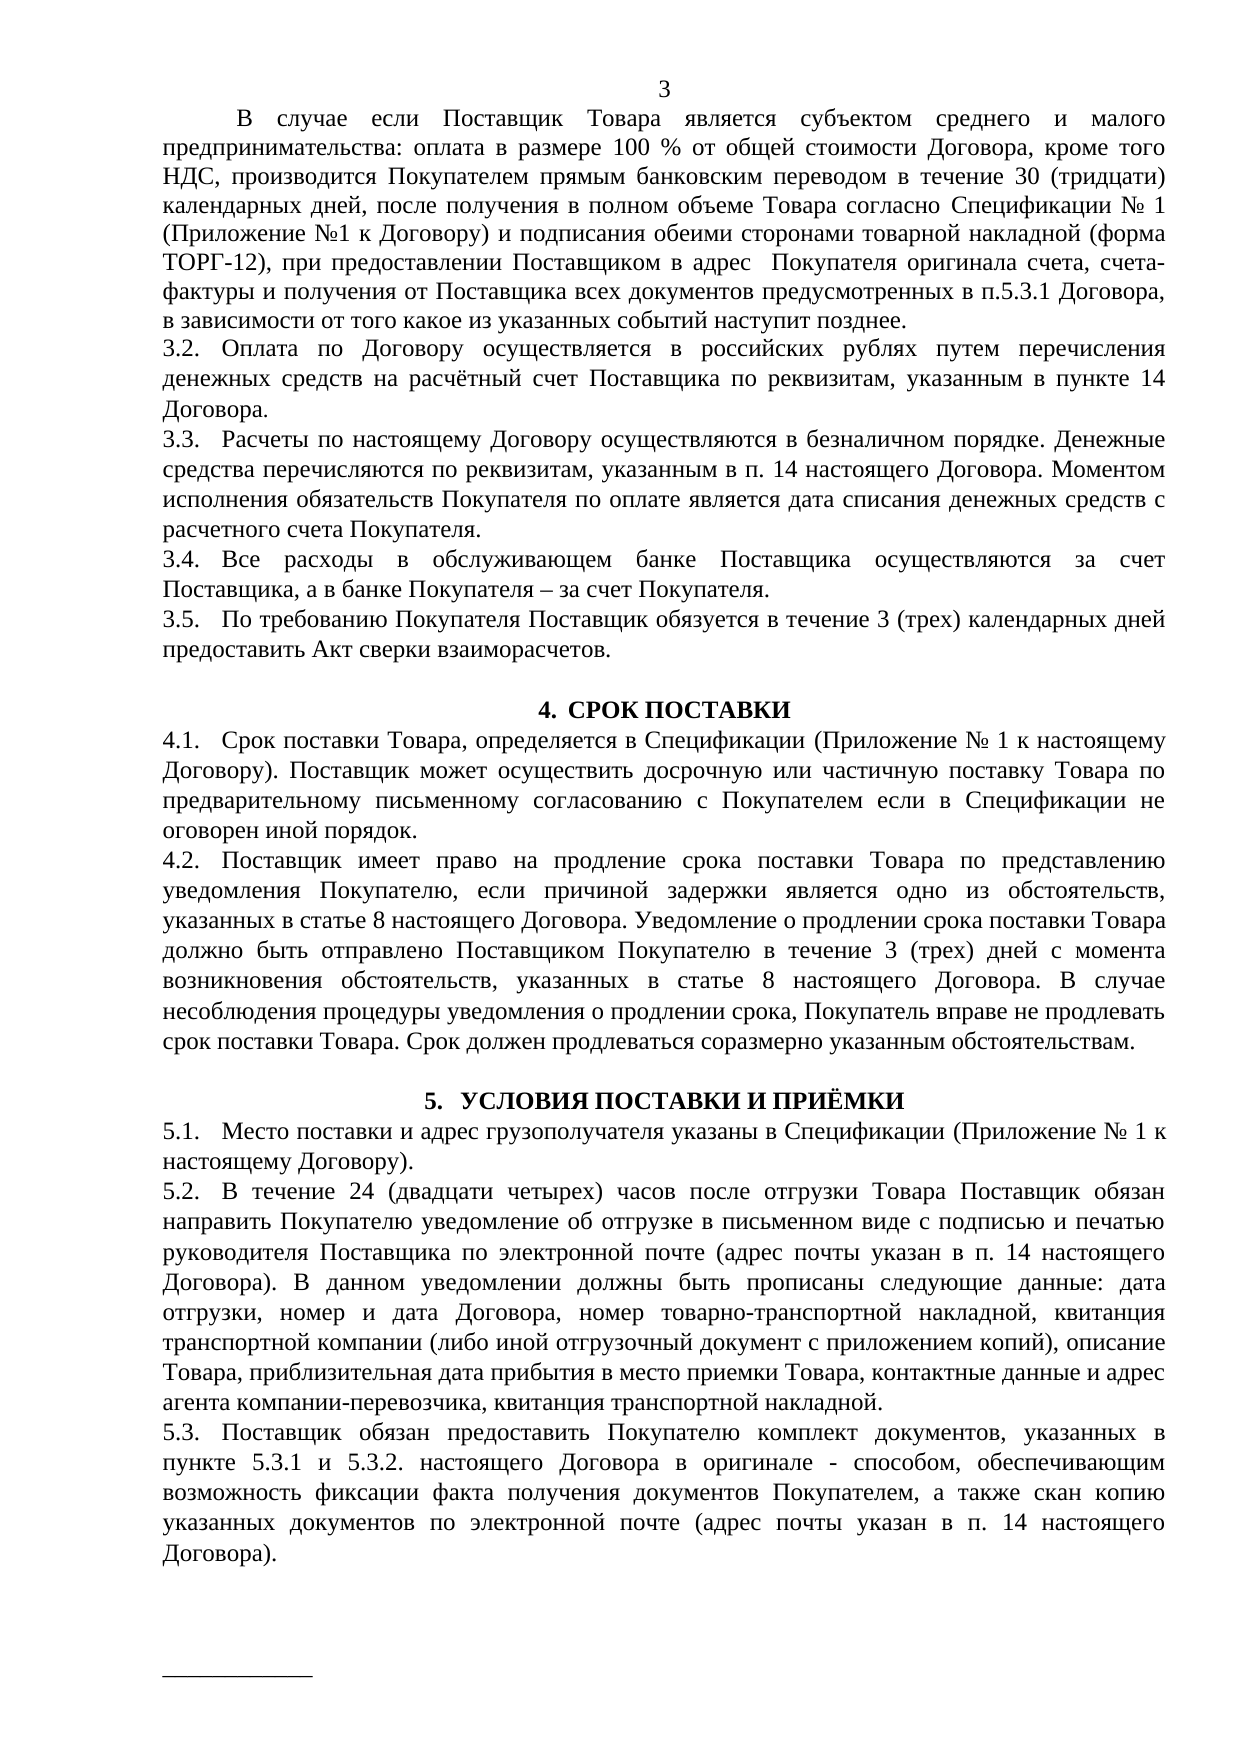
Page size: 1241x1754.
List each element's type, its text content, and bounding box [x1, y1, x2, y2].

list Все расходы в обслуживающем банке Поставщика осуществляются за счет Поставщика, а в банке Покупателя – за счет Покупателя. [162, 544, 1166, 603]
list Срок поставки Товара, определяется в Спецификации (Приложение № 1 к настоящему Договору). Поставщик может осуществить досрочную или частичную поставку Товара по предварительному письменному согласованию с Покупателем если в Спецификации не оговорен иной порядок. [162, 725, 1166, 844]
list Поставщик обязан предоставить Покупателю комплект документов, указанных в пункте 5.3.1 и 5.3.2. настоящего Договора в оригинале - способом, обеспечивающим возможность фиксации факта получения документов Покупателем, а также скан копию указанных документов по электронной почте (адрес почты указан в п. 14 настоящего Договора). [162, 1417, 1166, 1566]
list Поставщик имеет право на продление срока поставки Товара по представлению уведомления Покупателю, если причиной задержки является одно из обстоятельств, указанных в статье 8 настоящего Договора. Уведомление о продлении срока поставки Товара должно быть отправлено Поставщиком Покупателю в течение 3 (трех) дней с момента возникновения обстоятельств, указанных в статье 8 настоящего Договора. В случае несоблюдения процедуры уведомления о продлении срока, Покупатель вправе не продлевать срок поставки Товара. Срок должен продлеваться соразмерно указанным обстоятельствам. [162, 845, 1166, 1054]
list В течение 24 (двадцати четырех) часов после отгрузки Товара Поставщик обязан направить Покупателю уведомление об отгрузке в письменном виде с подписью и печатью руководителя Поставщика по электронной почте (адрес почты указан в п. 14 настоящего Договора). В данном уведомлении должны быть прописаны следующие данные: дата отгрузки, номер и дата Договора, номер товарно-транспортной накладной, квитанция транспортной компании (либо иной отгрузочный документ с приложением копий), описание Товара, приблизительная дата прибытия в место приемки Товара, контактные данные и адрес агента компании-перевозчика, квитанция транспортной накладной. [162, 1176, 1166, 1416]
list СРОК ПОСТАВКИ [162, 695, 1166, 723]
list УСЛОВИЯ ПОСТАВКИ И ПРИЁМКИ [162, 1086, 1166, 1115]
text В случае если Поставщик Товара является субъектом среднего и малого предпринимательства: оплата в размере 100 % от общей стоимости Договора, кроме того НДС, производится Покупателем прямым банковским переводом в течение 30 (тридцати) календарных дней, после получения в полном объеме Товара согласно Спецификации № 1 (Приложение №1 к Договору) и подписания обеими сторонами товарной накладной (форма ТОРГ-12), при предоставлении Поставщиком в адрес Покупателя оригинала счета, счета-фактуры и получения от Поставщика всех документов предусмотренных в п.5.3.1 Договора, в зависимости от того какое из указанных событий наступит позднее. [162, 103, 1166, 333]
list Оплата по Договору осуществляется в российских рублях путем перечисления денежных средств на расчётный счет Поставщика по реквизитам, указанным в пункте 14 Договора. [162, 333, 1166, 422]
list Место поставки и адрес грузополучателя указаны в Спецификации (Приложение № 1 к настоящему Договору). [162, 1116, 1166, 1175]
list По требованию Покупателя Поставщик обязуется в течение 3 (трех) календарных дней предоставить Акт сверки взаиморасчетов. [162, 604, 1166, 663]
list Расчеты по настоящему Договору осуществляются в безналичном порядке. Денежные средства перечисляются по реквизитам, указанным в п. 14 настоящего Договора. Моментом исполнения обязательств Покупателя по оплате является дата списания денежных средств с расчетного счета Покупателя. [162, 424, 1166, 543]
